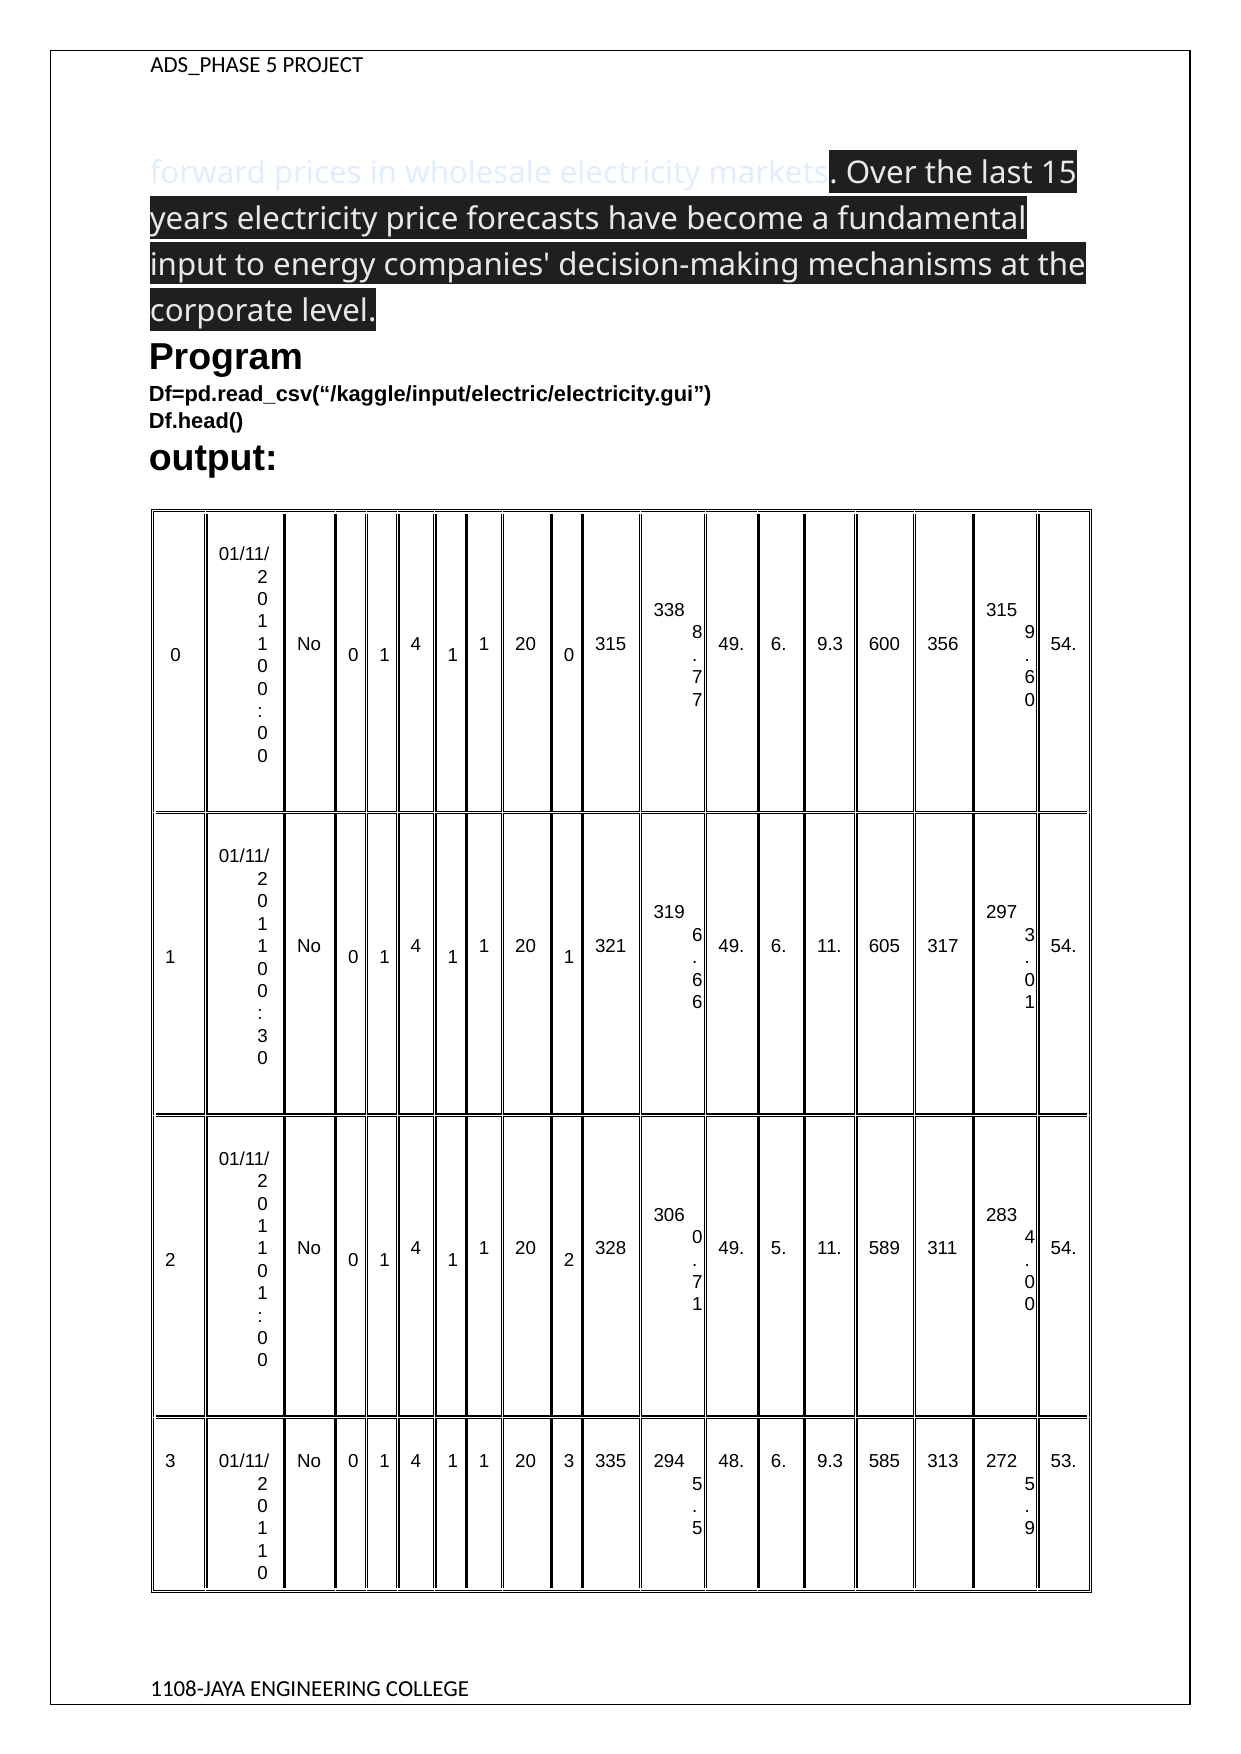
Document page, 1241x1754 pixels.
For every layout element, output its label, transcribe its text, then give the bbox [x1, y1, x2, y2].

table_cell 5.00 [760, 1117, 803, 1415]
table_cell 2011 [503, 1419, 551, 1590]
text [148, 150, 1090, 331]
table_cell 313.00 [915, 1419, 973, 1590]
table_cell 44 [400, 814, 433, 1113]
table_header 11 [466, 512, 502, 811]
text Program [148, 334, 1090, 377]
table_cell 585.94 [856, 1419, 914, 1590]
table_header None [284, 512, 335, 811]
table_header 9.30 [804, 510, 856, 811]
table_header 49.26 [706, 510, 758, 811]
table_cell 1 [367, 1415, 398, 1590]
table_cell 589.97 [858, 1117, 913, 1415]
table_cell 3196.66 [642, 814, 704, 1113]
table_header 315.31 [582, 512, 641, 811]
table_cell 48.04 [706, 1419, 758, 1590]
table_header 01/11/2011 00:00 [206, 512, 284, 811]
text output: [148, 435, 1090, 478]
table_cell 44 [398, 1415, 435, 1590]
table_cell 605.42 [858, 814, 913, 1113]
table_header 600.71 [856, 512, 914, 811]
table_cell None [284, 1419, 335, 1590]
table_cell 11 [468, 1117, 501, 1415]
table_cell 1 [368, 814, 396, 1113]
table_cell 335.60 [582, 1419, 641, 1590]
table_cell 0 [337, 814, 365, 1113]
table_cell 3060.71 [642, 1117, 704, 1415]
table_cell 1 [153, 811, 206, 1113]
table_header 356.00 [915, 512, 973, 811]
table_cell 6.00 [758, 1419, 804, 1590]
table_header 3388.77 [641, 512, 706, 811]
table_cell 2011 [504, 814, 550, 1113]
table_cell 01/11/2011 00:30 [208, 814, 283, 1113]
table_cell 2945.56 [641, 1419, 706, 1590]
table_cell 01/11/2011 01:00 [208, 1117, 283, 1415]
table_header 54.32 [1038, 512, 1089, 811]
table_header 0 [551, 512, 582, 811]
table_header 0 [335, 512, 367, 811]
table_cell 328.57 [584, 1117, 639, 1415]
table_cell 49.26 [707, 814, 757, 1113]
table_cell 1 [553, 814, 581, 1113]
table_cell 311.00 [916, 1117, 972, 1415]
table_cell 1 [437, 1117, 465, 1415]
table_cell 2 [553, 1117, 581, 1415]
table_cell 2973.01 [975, 814, 1036, 1113]
table_cell 54.23 [1040, 1113, 1089, 1415]
table_cell 317.00 [916, 814, 972, 1113]
table_cell 0 [335, 1419, 367, 1590]
table_cell 2834.00 [975, 1117, 1036, 1415]
text Df.head() [148, 408, 1090, 433]
table_cell 49.10 [707, 1117, 757, 1415]
table_cell 2 [154, 1113, 204, 1415]
table_header 0 [154, 510, 206, 811]
table_cell 11 [466, 1419, 502, 1590]
table_cell 53.47 [1038, 1415, 1089, 1590]
table_cell 2725.99 [973, 1415, 1038, 1590]
table_header 6.00 [758, 512, 804, 811]
table_cell 3 [154, 1415, 206, 1590]
table_cell 2011 [504, 1117, 550, 1415]
table_cell 3 [551, 1419, 582, 1590]
table_cell 1 [437, 814, 465, 1113]
table_cell 1 [368, 1117, 396, 1415]
table_cell None [286, 814, 334, 1113]
table_header 1 [435, 512, 466, 811]
table_cell 11.10 [806, 814, 854, 1113]
table_cell 01/11/2011 01:30 [206, 1419, 284, 1590]
text Df=pd.read_csv(“/kaggle/input/electric/electricity.gui”) [148, 380, 1090, 406]
table_cell 44 [400, 1117, 433, 1415]
table_header 44 [398, 510, 435, 811]
table_header 3159.60 [973, 510, 1038, 811]
table_cell 11.10 [806, 1117, 854, 1415]
table_cell 9.30 [804, 1415, 856, 1590]
table_cell 1 [435, 1419, 466, 1590]
table_cell 11 [468, 814, 501, 1113]
table_cell 321.80 [584, 814, 639, 1113]
table_header 1 [367, 510, 398, 811]
table_cell 0 [337, 1117, 365, 1415]
table_cell 6.00 [760, 814, 803, 1113]
table_cell 54.23 [1038, 811, 1090, 1113]
table_header 2011 [503, 512, 551, 811]
table_cell None [286, 1117, 334, 1415]
